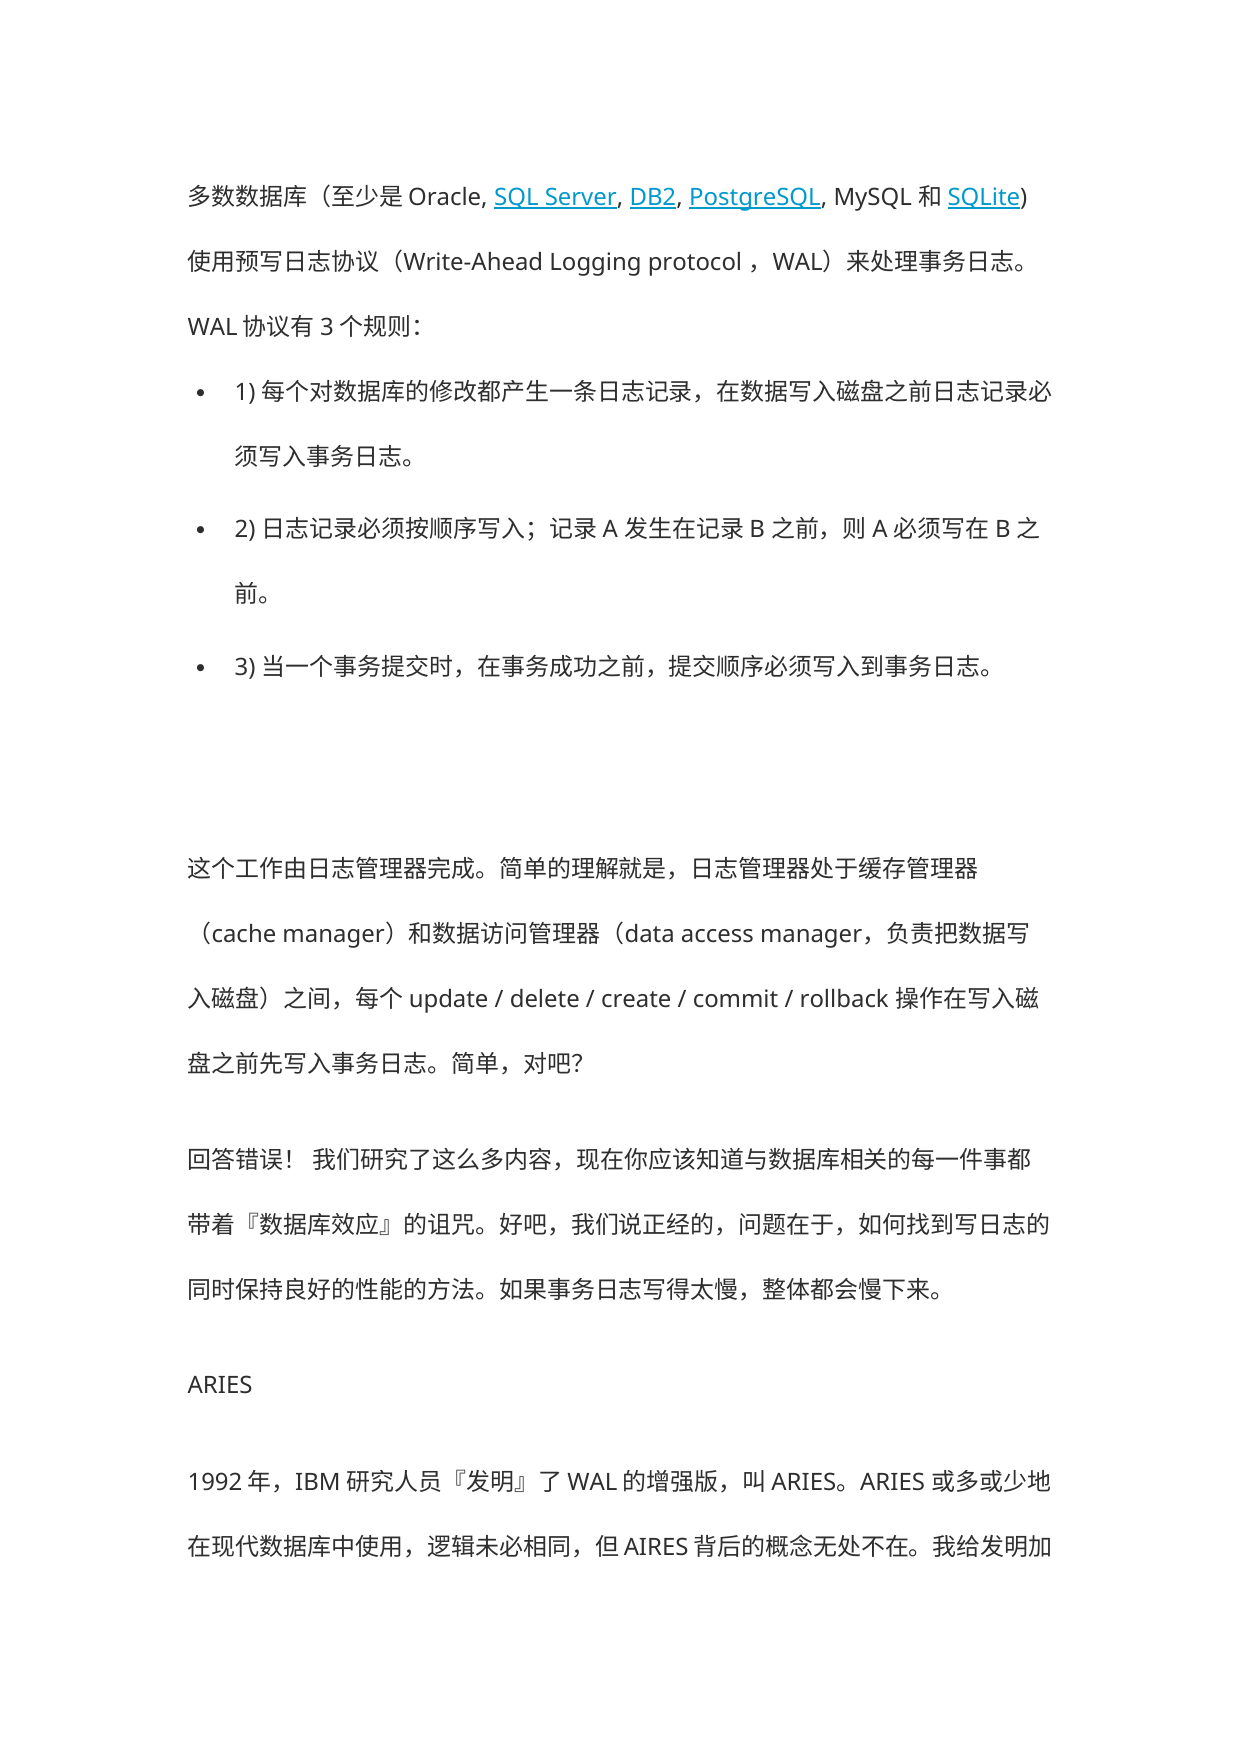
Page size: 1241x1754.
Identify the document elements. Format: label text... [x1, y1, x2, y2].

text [187, 1448, 1053, 1578]
text 回答错误！ 我们研究了这么多内容，现在你应该知道与数据库相关的每一件事都带着『数据库效应』的诅咒。好吧，我们说正经的，问题在于，如何找到写日志的同时保持良好的性能的方法。如果事务日志写得太慢，整体都会慢下来。 [187, 1125, 1053, 1320]
text 这个工作由日志管理器完成。简单的理解就是，日志管理器处于缓存管理器（cache manager）和数据访问管理器（data access manager，负责把数据写入磁盘）之间，每个 update / delete / create / commit / rollback 操作在写入磁盘之前先写入事务日志。简单，对吧？ [187, 834, 1053, 1094]
list 1) 每个对数据库的修改都产生一条日志记录，在数据写入磁盘之前日志记录必须写入事务日志。 [197, 357, 1053, 487]
text 多数数据库（至少是Oracle, SQL Server, DB2, PostgreSQL, MySQL 和 SQLite) 使用预写日志协议（Write-Ahead Logging protocol ，WAL）来处理事务日志。WAL协议有 3 个规则： [187, 162, 1053, 357]
list 2) 日志记录必须按顺序写入；记录 A 发生在记录 B 之前，则 A 必须写在 B 之前。 [197, 495, 1053, 625]
text ARIES [187, 1352, 1053, 1417]
list 3) 当一个事务提交时，在事务成功之前，提交顺序必须写入到事务日志。 [197, 633, 1053, 698]
